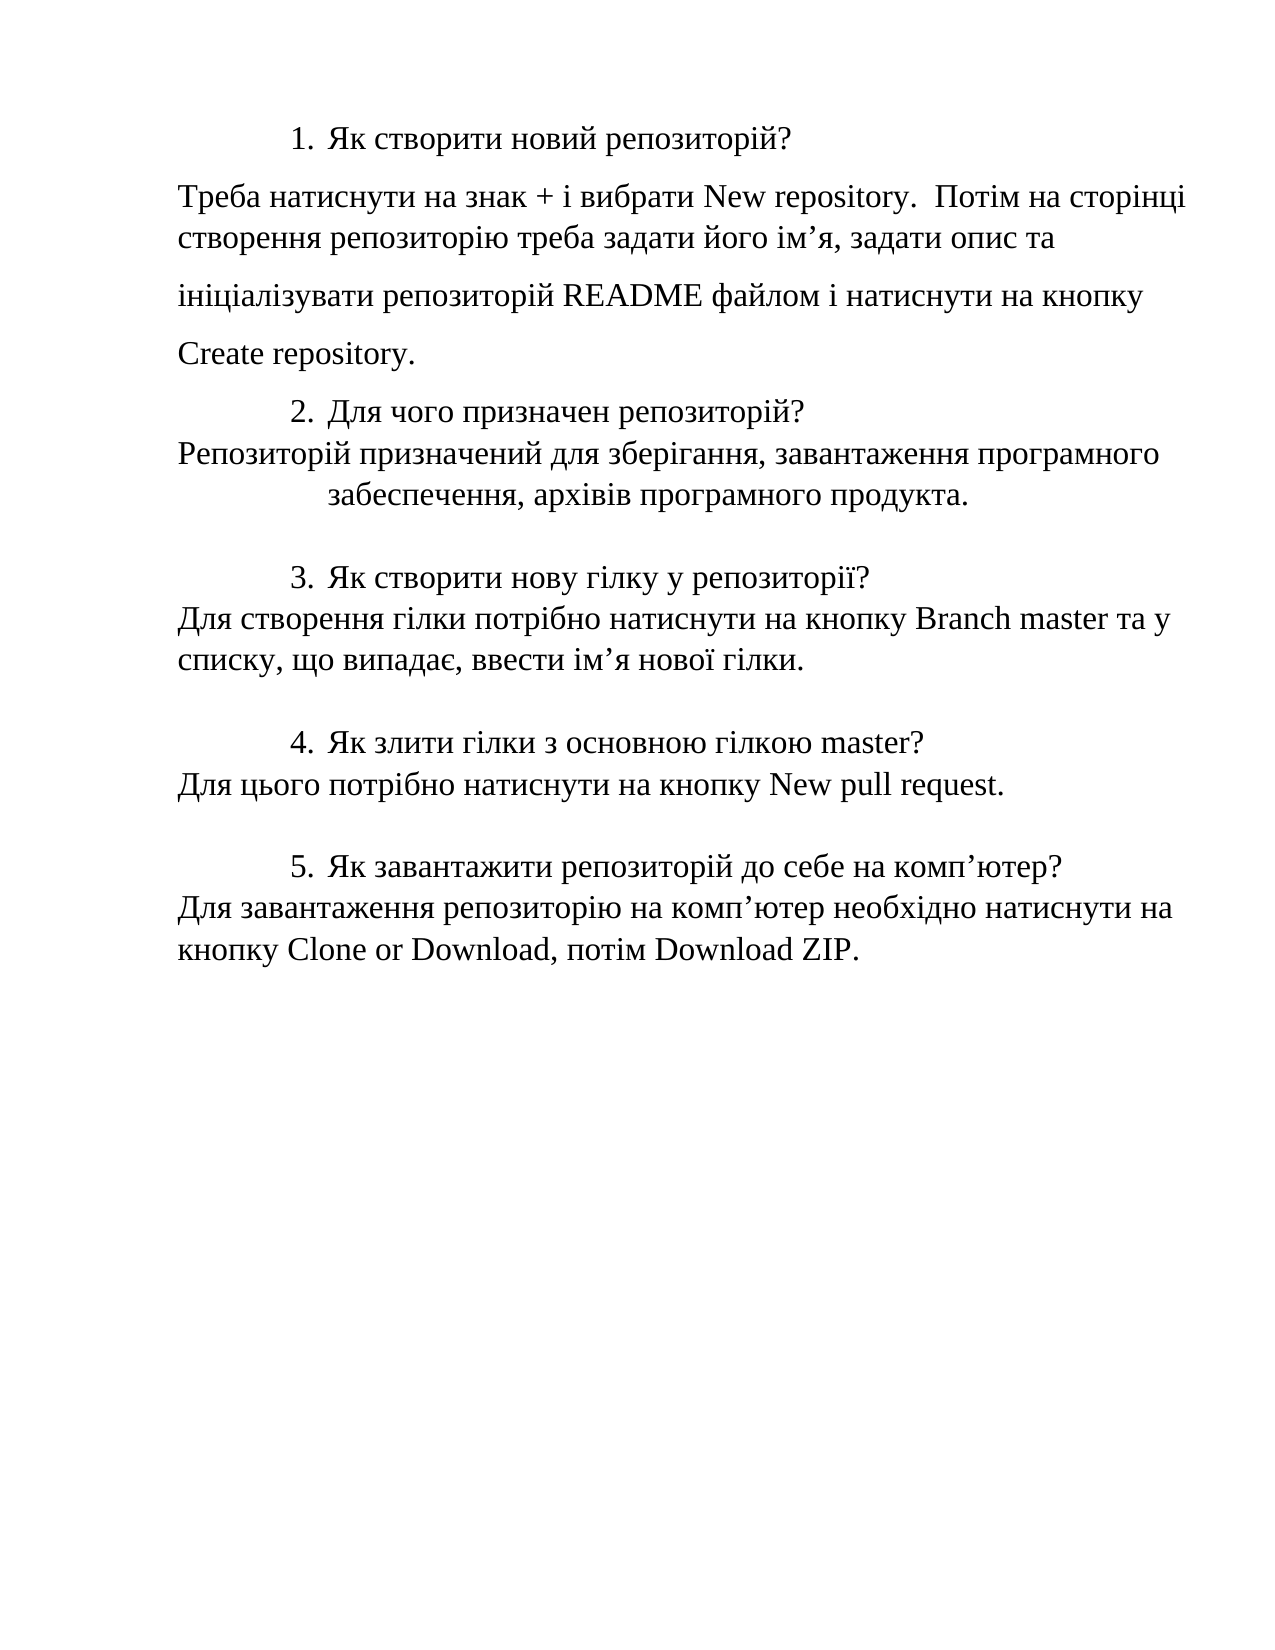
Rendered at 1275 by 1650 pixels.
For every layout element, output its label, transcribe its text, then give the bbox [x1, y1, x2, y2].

text ініціалізувати репозиторій README файлом і натиснути на кнопку [177, 276, 1186, 314]
list Як злити гілки з основною гілкою master? [290, 722, 1186, 761]
list Як завантажити репозиторій до себе на комп’ютер? [290, 846, 1186, 885]
list кнопку Clone or Download, потім Download ZIP. [177, 929, 1186, 967]
list Для завантаження репозиторію на комп’ютер необхідно натиснути на [177, 888, 1186, 926]
list списку, що випадає, ввести ім’я нової гілки. [177, 640, 1186, 678]
list Для створення гілки потрібно натиснути на кнопку Branch master та у [177, 598, 1186, 637]
text Create repository. [177, 333, 1186, 372]
list Як створити нову гілку у репозиторії? [290, 557, 1186, 595]
list Для чого призначен репозиторій? [290, 392, 1186, 430]
list Як створити новий репозиторій? [290, 118, 1186, 156]
text Треба натиснути на знак + і вибрати New repository. Потім на сторінці створення репозиторію треба задати його ім’я, задати опис та [177, 176, 1186, 256]
list Для цього потрібно натиснути на кнопку New pull request. [177, 764, 1186, 802]
list Репозиторій призначений для зберігання, завантаження програмного забеспечення, архівів програмного продукта. [177, 433, 1186, 513]
